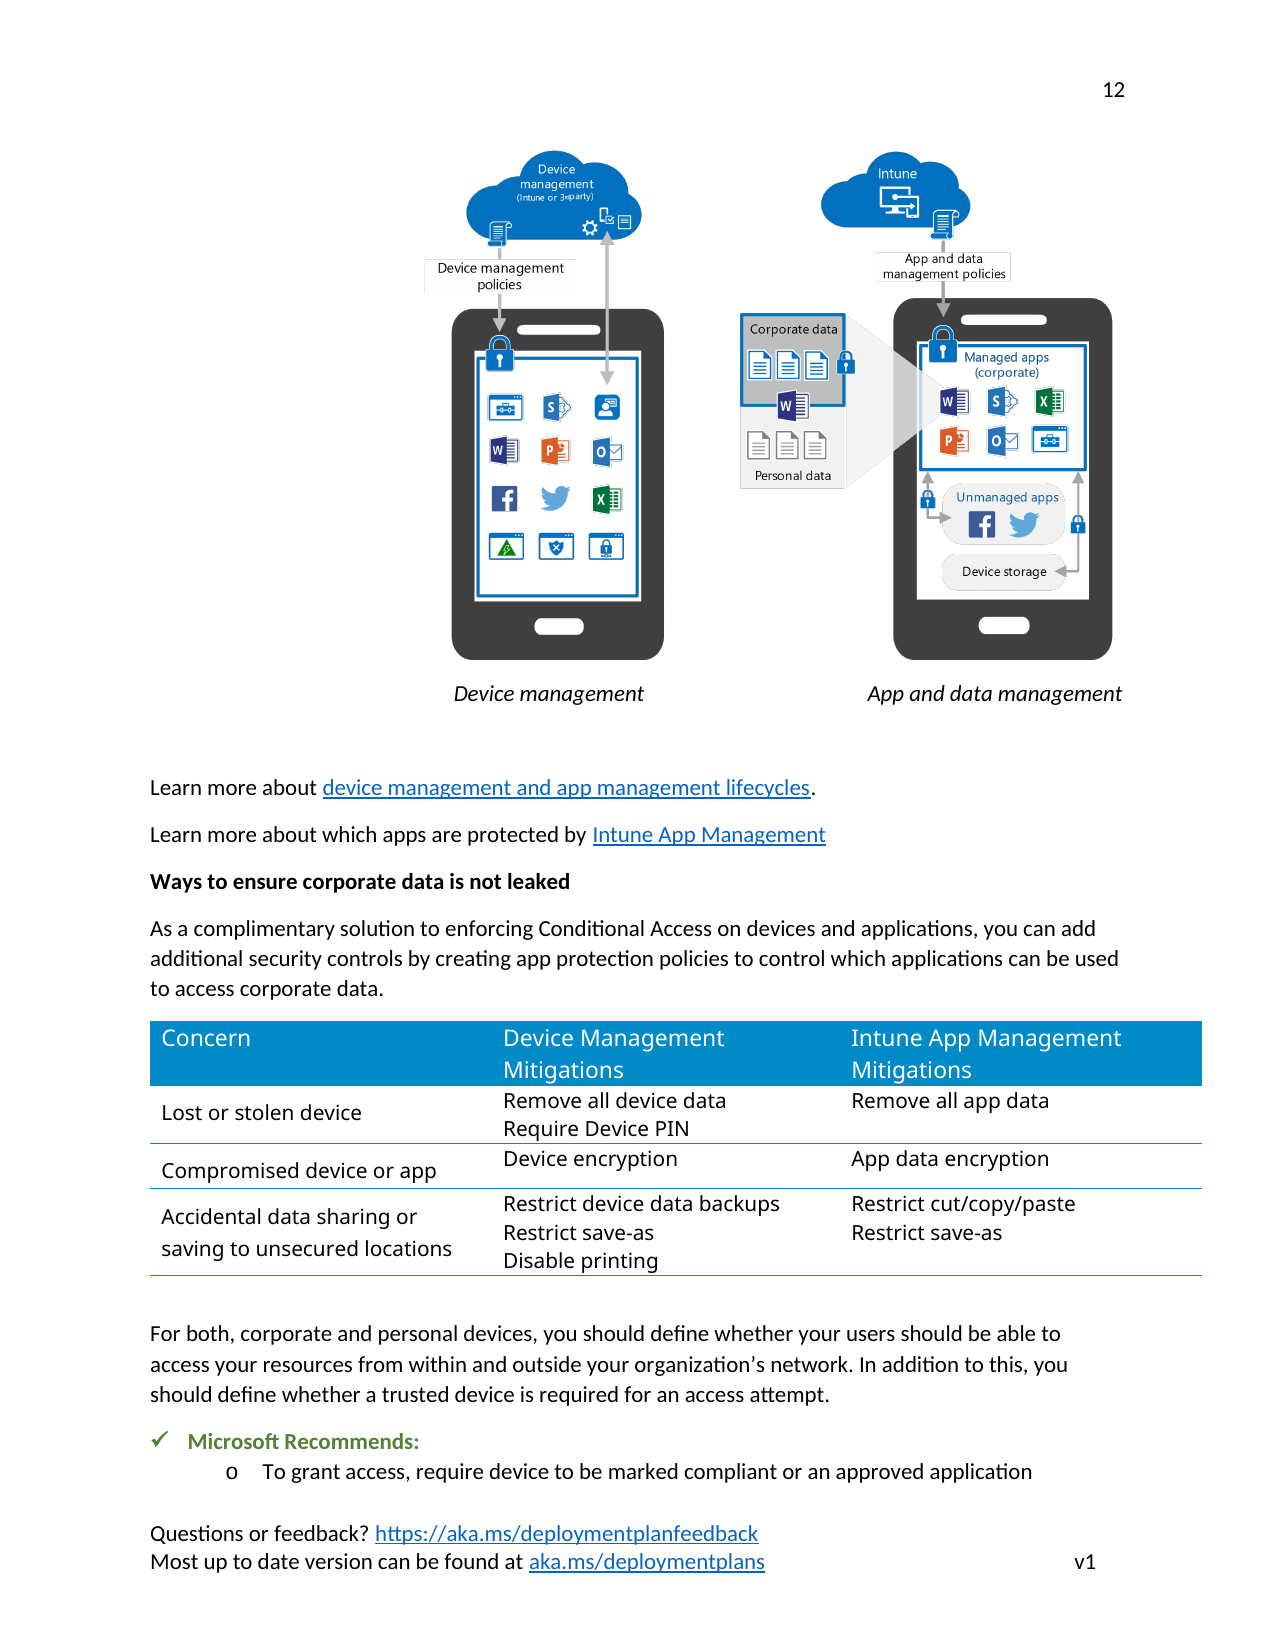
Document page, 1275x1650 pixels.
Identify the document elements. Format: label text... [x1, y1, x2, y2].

picture [724, 151, 1125, 661]
text Learn more about device management and app management lifecycles. [150, 773, 1125, 801]
table_cell Lost or stolen device [150, 1086, 492, 1143]
text As a complimentary solution to enforcing Conditional Access on devices and applications, you can add additional security controls by creating app protection policies to control which applications can be used to access corporate data. [150, 914, 1125, 1002]
picture [424, 150, 665, 661]
text Device management App and data management [150, 679, 1125, 708]
table_cell Remove all device data Require Device PIN [492, 1086, 840, 1143]
table_cell Device encryption [492, 1144, 840, 1188]
list To grant access, require device to be marked compliant or an approved application [225, 1457, 1125, 1486]
table_header Concern [150, 1022, 492, 1085]
table_header Intune App Management Mitigations [840, 1022, 1202, 1085]
text Ways to ensure corporate data is not leaked [150, 867, 1125, 895]
text Learn more about which apps are protected by Intune App Management [150, 820, 1125, 848]
table_cell Remove all app data [840, 1086, 1202, 1143]
table_cell Restrict cut/copy/paste Restrict save-as [840, 1189, 1202, 1274]
text For both, corporate and personal devices, you should define whether your users should be able to access your resources from within and outside your organization’s network. In addition to this, you should define whether a trusted device is required for an access attempt. [150, 1319, 1125, 1408]
table_cell Restrict device data backups Restrict save-as Disable printing [492, 1189, 840, 1274]
table_cell App data encryption [840, 1144, 1202, 1188]
list Microsoft Recommends: [150, 1427, 1125, 1455]
table_cell Accidental data sharing or saving to unsecured locations [150, 1189, 492, 1274]
table_header Device Management Mitigations [492, 1022, 840, 1085]
table_cell Compromised device or app [150, 1144, 492, 1188]
